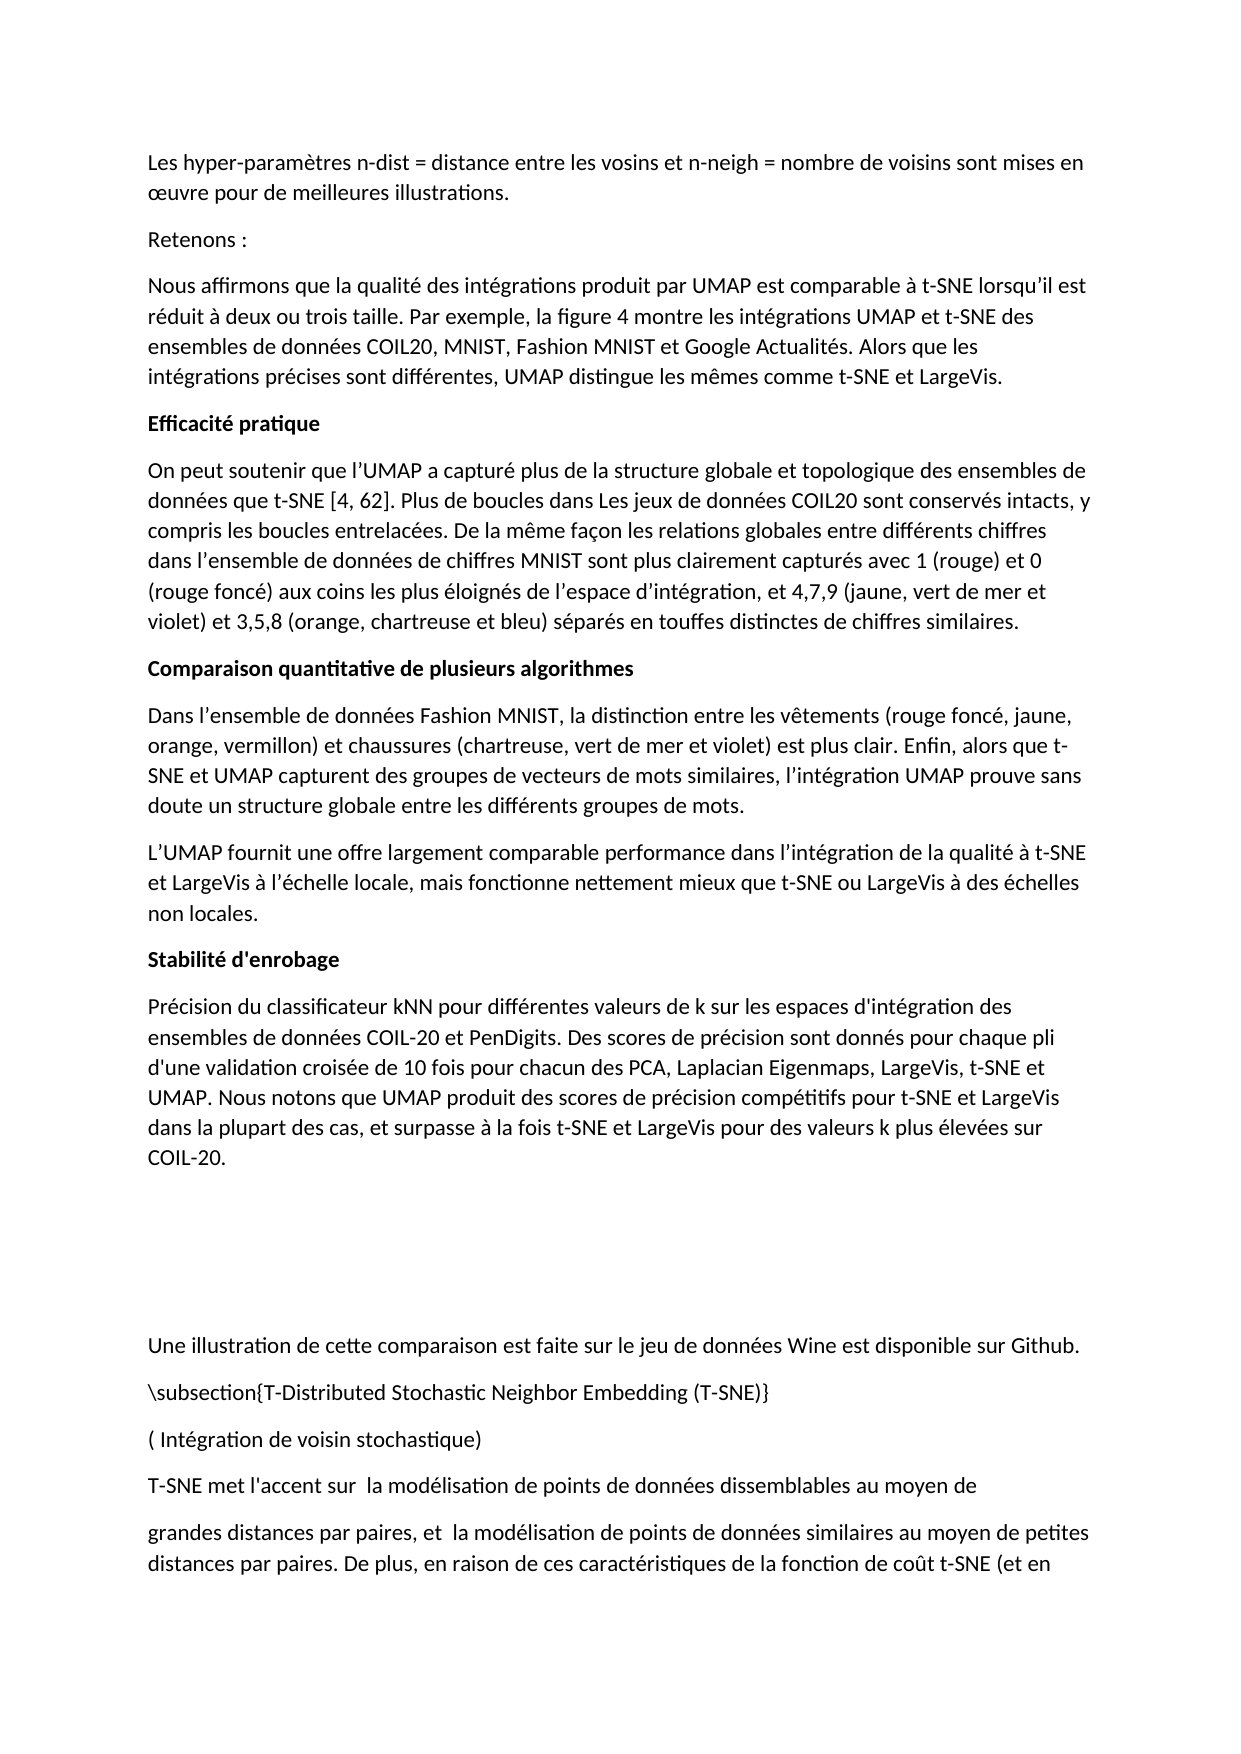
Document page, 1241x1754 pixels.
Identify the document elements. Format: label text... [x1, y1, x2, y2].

text Retenons : [148, 225, 1093, 253]
text L’UMAP fournit une offre largement comparable performance dans l’intégration de la qualité à t-SNE et LargeVis à l’échelle locale, mais fonctionne nettement mieux que t-SNE ou LargeVis à des échelles non locales. [148, 838, 1093, 927]
text Nous affirmons que la qualité des intégrations produit par UMAP est comparable à t-SNE lorsqu’il est réduit à deux ou trois taille. Par exemple, la figure 4 montre les intégrations UMAP et t-SNE des ensembles de données COIL20, MNIST, Fashion MNIST et Google Actualités. Alors que les intégrations précises sont différentes, UMAP distingue les mêmes comme t-SNE et LargeVis. [148, 272, 1093, 390]
text Une illustration de cette comparaison est faite sur le jeu de données Wine est disponible sur Github. [148, 1331, 1093, 1359]
text Comparaison quantitative de plusieurs algorithmes [148, 654, 1093, 682]
text On peut soutenir que l’UMAP a capturé plus de la structure globale et topologique des ensembles de données que t-SNE [4, 62]. Plus de boucles dans Les jeux de données COIL20 sont conservés intacts, y compris les boucles entrelacées. De la même façon les relations globales entre différents chiffres dans l’ensemble de données de chiffres MNIST sont plus clairement capturés avec 1 (rouge) et 0 (rouge foncé) aux coins les plus éloignés de l’espace d’intégration, et 4,7,9 (jaune, vert de mer et violet) et 3,5,8 (orange, chartreuse et bleu) séparés en touffes distinctes de chiffres similaires. [148, 456, 1093, 635]
text Dans l’ensemble de données Fashion MNIST, la distinction entre les vêtements (rouge foncé, jaune, orange, vermillon) et chaussures (chartreuse, vert de mer et violet) est plus clair. Enfin, alors que t-SNE et UMAP capturent des groupes de vecteurs de mots similaires, l’intégration UMAP prouve sans doute un structure globale entre les différents groupes de mots. [148, 701, 1093, 819]
text ( Intégration de voisin stochastique) [148, 1425, 1093, 1453]
text Efficacité pratique [148, 409, 1093, 437]
text Stabilité d'enrobage [148, 946, 1093, 973]
text Les hyper-paramètres n-dist = distance entre les vosins et n-neigh = nombre de voisins sont mises en œuvre pour de meilleures illustrations. [148, 148, 1093, 206]
text T-SNE met l'accent sur la modélisation de points de données dissemblables au moyen de [148, 1472, 1093, 1499]
text Précision du classificateur kNN pour différentes valeurs de k sur les espaces d'intégration des ensembles de données COIL-20 et PenDigits. Des scores de précision sont donnés pour chaque pli d'une validation croisée de 10 fois pour chacun des PCA, Laplacian Eigenmaps, LargeVis, t-SNE et UMAP. Nous notons que UMAP produit des scores de précision compétitifs pour t-SNE et LargeVis dans la plupart des cas, et surpasse à la fois t-SNE et LargeVis pour des valeurs k plus élevées sur COIL-20. [148, 992, 1093, 1171]
text \subsection{T-Distributed Stochastic Neighbor Embedding (T-SNE)} [148, 1378, 1093, 1406]
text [148, 1518, 1093, 1577]
